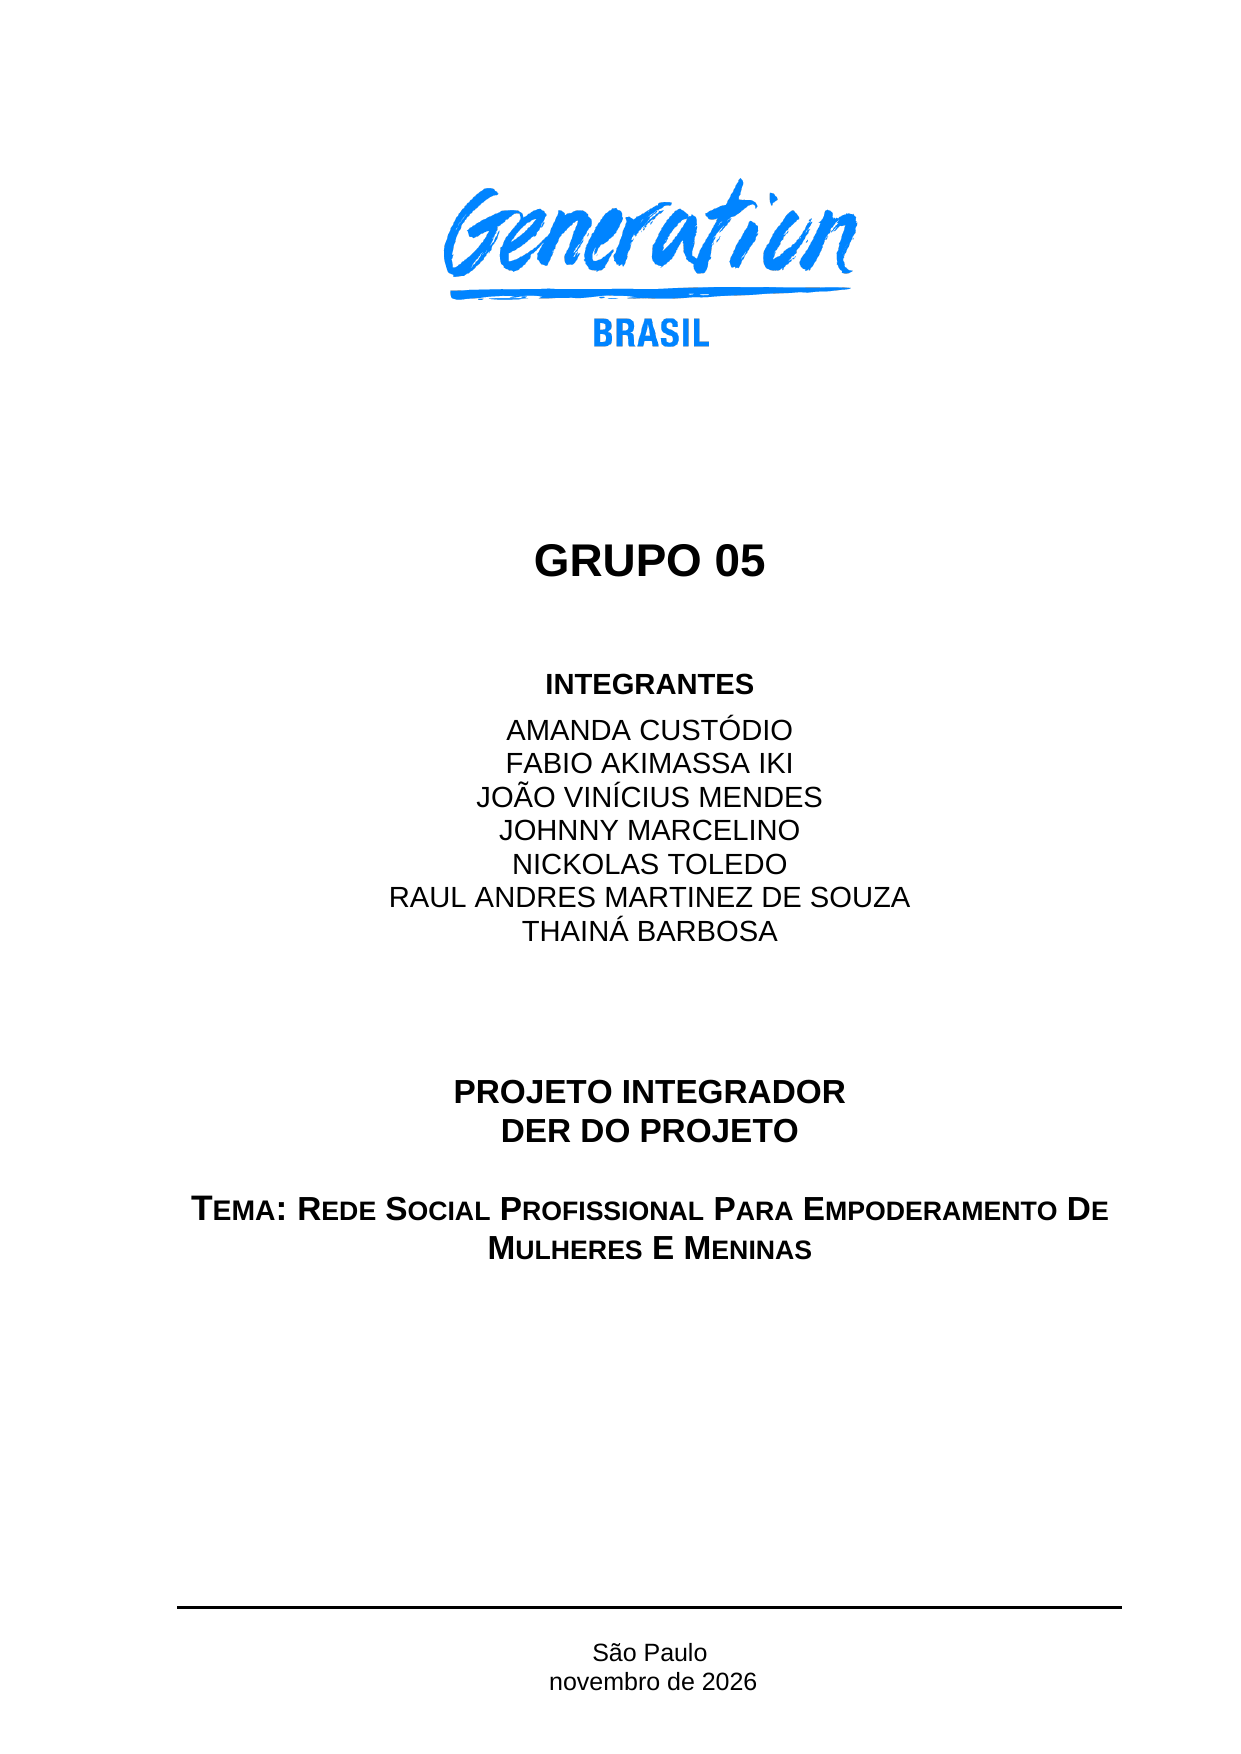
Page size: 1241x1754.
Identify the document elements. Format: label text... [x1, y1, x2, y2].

text THAINÁ BARBOSA [177, 914, 1122, 948]
text PROJETO INTEGRADOR [177, 1072, 1122, 1111]
picture [442, 177, 858, 347]
text RAUL ANDRES MARTINEZ DE SOUZA [177, 881, 1122, 914]
text JOHNNY MARCELINO [177, 813, 1122, 847]
text NICKOLAS TOLEDO [177, 847, 1122, 881]
text AMANDA CUSTÓDIO [177, 713, 1122, 746]
text DER DO PROJETO [177, 1111, 1122, 1149]
text Tema: Rede Social Profissional Para Empoderamento De Mulheres E Meninas [177, 1188, 1122, 1267]
text INTEGRANTES [177, 667, 1122, 701]
text JOÃO VINÍCIUS MENDES [177, 780, 1122, 813]
text FABIO AKIMASSA IKI [177, 746, 1122, 780]
text GRUPO 05 [177, 533, 1122, 586]
